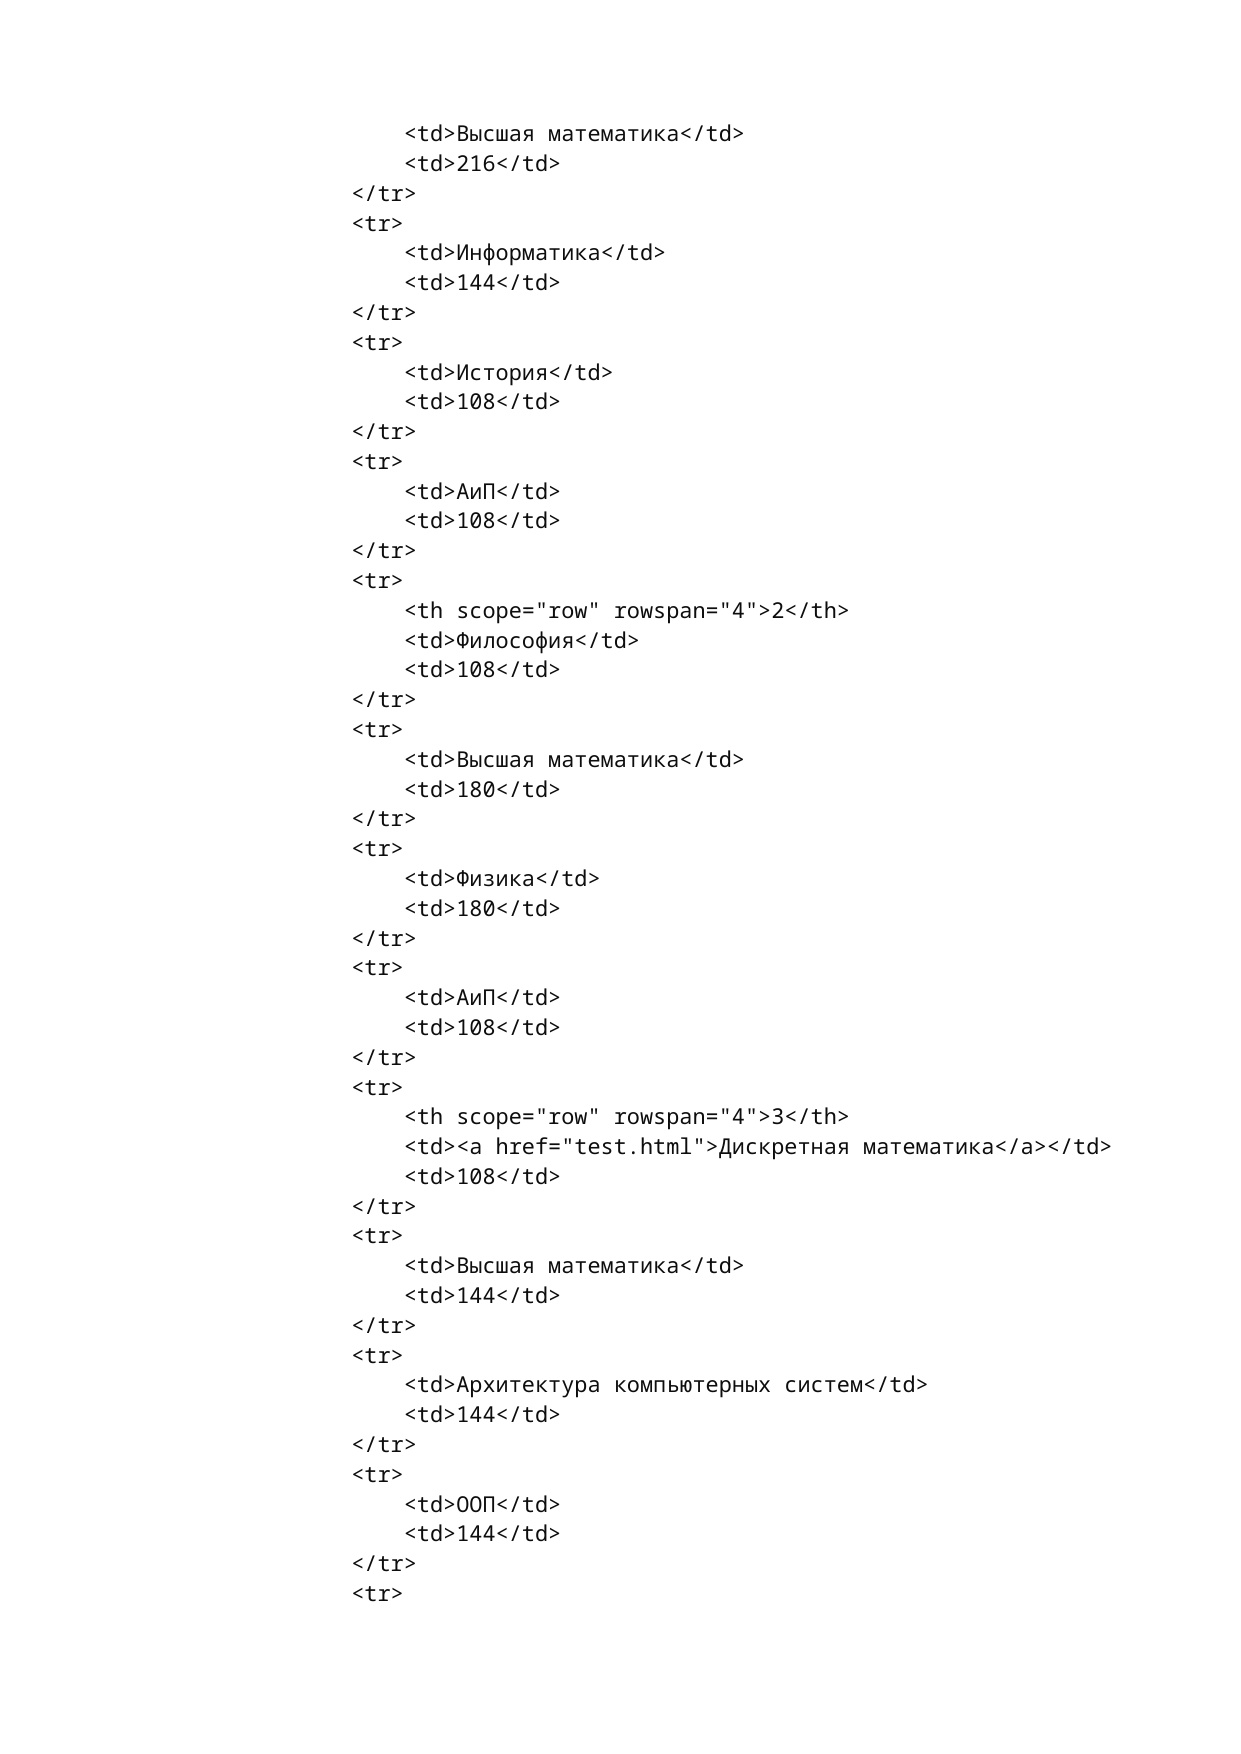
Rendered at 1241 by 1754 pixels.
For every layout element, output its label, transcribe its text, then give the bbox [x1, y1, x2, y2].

text <tr> [88, 714, 1152, 744]
text <td>180</td> [88, 773, 1152, 803]
text <td>Высшая математика</td> [88, 1250, 1152, 1280]
text </tr> [88, 535, 1152, 565]
text </tr> [88, 178, 1152, 207]
text <td>АиП</td> [88, 476, 1152, 505]
text <tr> [88, 565, 1152, 595]
text </tr> [88, 1548, 1152, 1578]
text </tr> [88, 922, 1152, 952]
text <tr> [88, 327, 1152, 356]
text <td>108</td> [88, 505, 1152, 535]
text </tr> [88, 1191, 1152, 1220]
text <td>108</td> [88, 1012, 1152, 1042]
text <td>108</td> [88, 1161, 1152, 1191]
text </tr> [88, 684, 1152, 714]
text <tr> [88, 446, 1152, 476]
text <td>Архитектура компьютерных систем</td> [88, 1369, 1152, 1399]
text <tr> [88, 1220, 1152, 1250]
text <td>История</td> [88, 356, 1152, 386]
text <th scope="row" rowspan="4">2</th> [88, 595, 1152, 624]
text </tr> [88, 1042, 1152, 1071]
text <tr> [88, 1578, 1152, 1608]
text <td>Высшая математика</td> [88, 744, 1152, 773]
text <tr> [88, 833, 1152, 863]
text <tr> [88, 1459, 1152, 1488]
text <tr> [88, 952, 1152, 982]
text </tr> [88, 297, 1152, 327]
text <td>144</td> [88, 1399, 1152, 1429]
text </tr> [88, 1310, 1152, 1339]
text <td>216</td> [88, 148, 1152, 178]
text <td>Информатика</td> [88, 237, 1152, 267]
text <td>144</td> [88, 267, 1152, 297]
text <td>144</td> [88, 1280, 1152, 1310]
text <td>180</td> [88, 893, 1152, 922]
text </tr> [88, 1429, 1152, 1459]
text <td>АиП</td> [88, 982, 1152, 1012]
text <td>Философия</td> [88, 624, 1152, 654]
text </tr> [88, 416, 1152, 446]
text <td><a href="test.html">Дискретная математика</a></td> [88, 1131, 1152, 1161]
text <tr> [88, 1071, 1152, 1101]
text <td>108</td> [88, 386, 1152, 416]
text </tr> [88, 803, 1152, 833]
text <tr> [88, 207, 1152, 237]
text <th scope="row" rowspan="4">3</th> [88, 1101, 1152, 1131]
text <td>144</td> [88, 1518, 1152, 1548]
text <tr> [88, 1339, 1152, 1369]
text <td>108</td> [88, 654, 1152, 684]
text <td>Высшая математика</td> [88, 118, 1152, 148]
text <td>Физика</td> [88, 863, 1152, 893]
text <td>ООП</td> [88, 1488, 1152, 1518]
